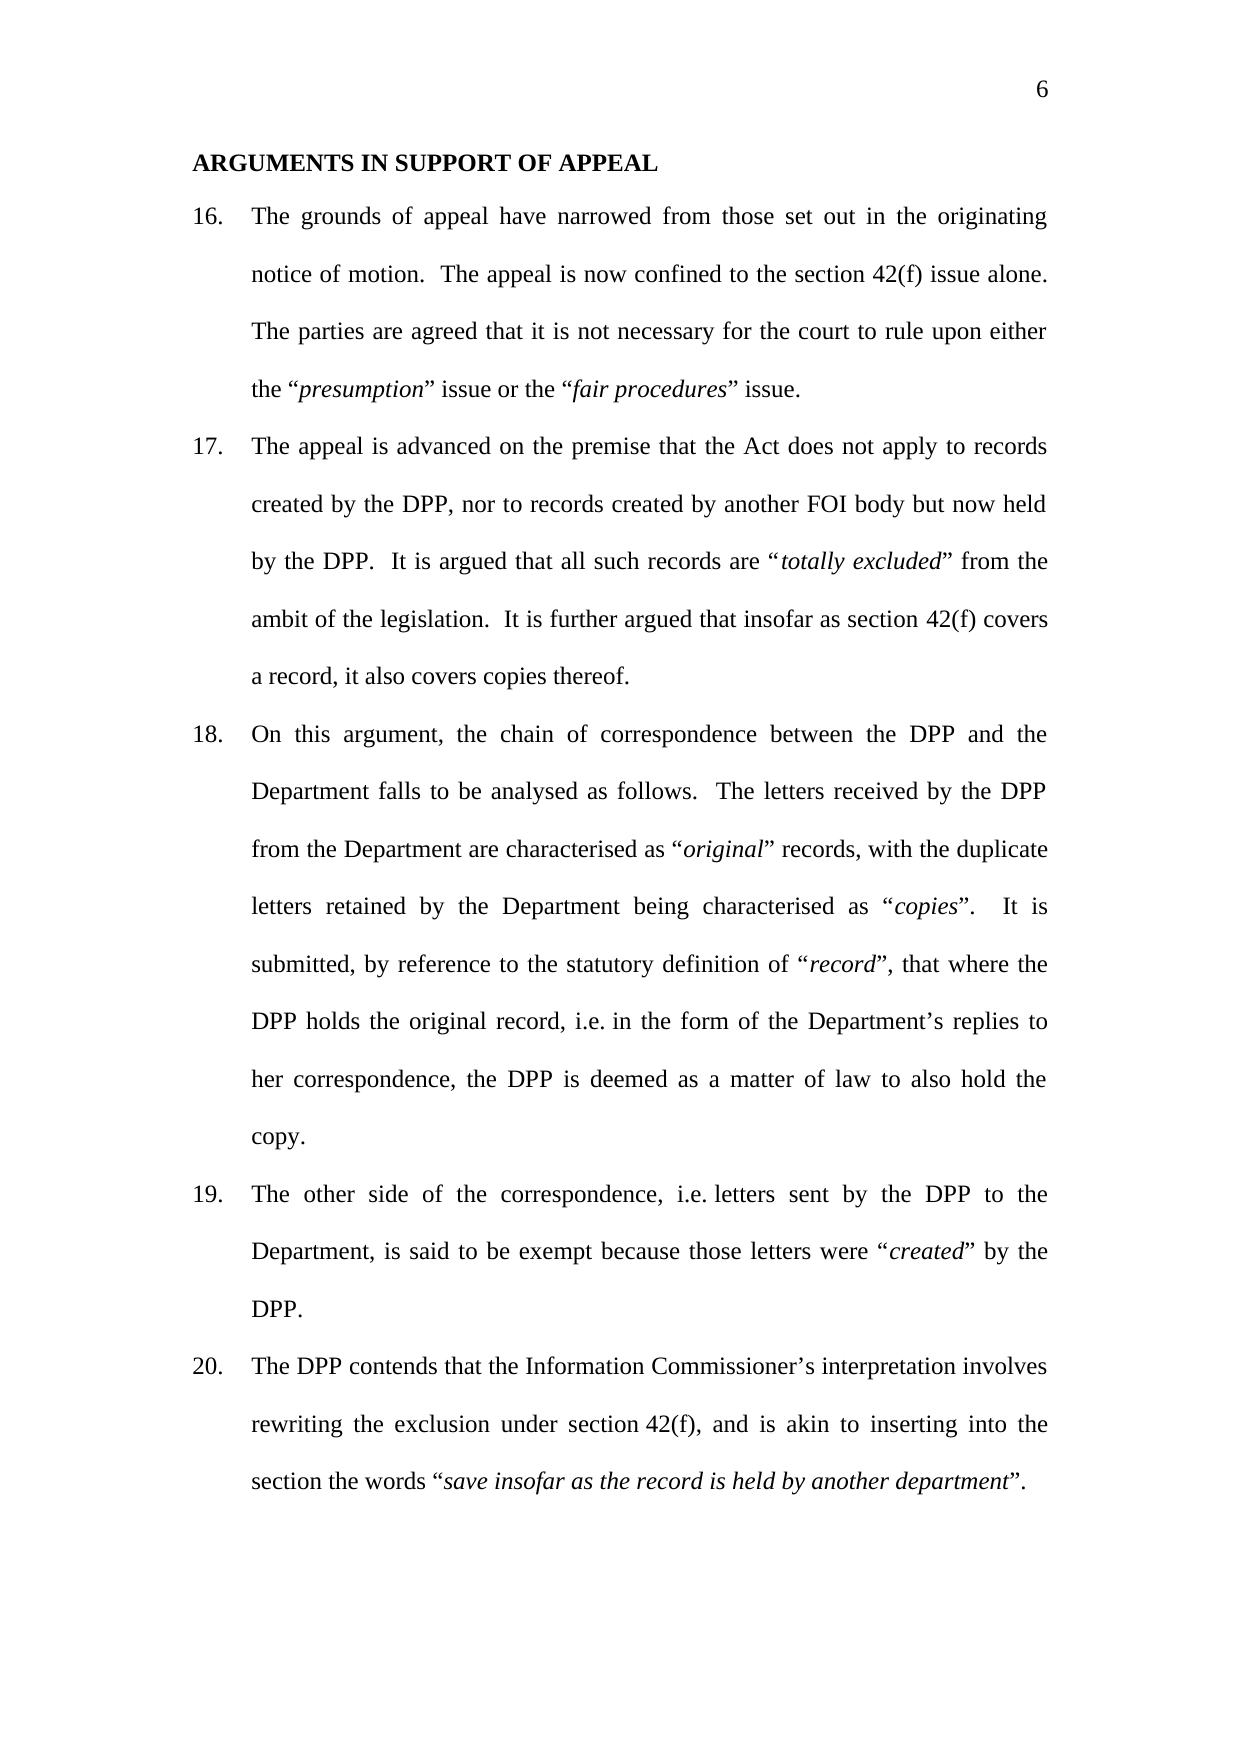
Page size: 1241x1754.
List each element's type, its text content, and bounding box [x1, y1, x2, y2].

text The appeal is advanced on the premise that the Act does not apply to records created by the DPP, nor to records created by another FOI body but now held by the DPP. It is argued that all such records are “totally excluded” from the ambit of the legislation. It is further argued that insofar as section 42(f) covers a record, it also covers copies thereof. [192, 431, 1048, 690]
text The DPP contends that the Information Commissioner’s interpretation involves rewriting the exclusion under section 42(f), and is akin to inserting into the section the words “save insofar as the record is held by another department”. [192, 1351, 1048, 1495]
text The grounds of appeal have narrowed from those set out in the originating notice of motion. The appeal is now confined to the section 42(f) issue alone. The parties are agreed that it is not necessary for the court to rule upon either the “presumption” issue or the “fair procedures” issue. [192, 201, 1048, 403]
subtitle Arguments in support of appeal [192, 148, 1048, 176]
text The other side of the correspondence, i.e. letters sent by the DPP to the Department, is said to be exempt because those letters were “created” by the DPP. [192, 1179, 1048, 1323]
text On this argument, the chain of correspondence between the DPP and the Department falls to be analysed as follows. The letters received by the DPP from the Department are characterised as “original” records, with the duplicate letters retained by the Department being characterised as “copies”. It is submitted, by reference to the statutory definition of “record”, that where the DPP holds the original record, i.e. in the form of the Department’s replies to her correspondence, the DPP is deemed as a matter of law to also hold the copy. [192, 719, 1048, 1150]
